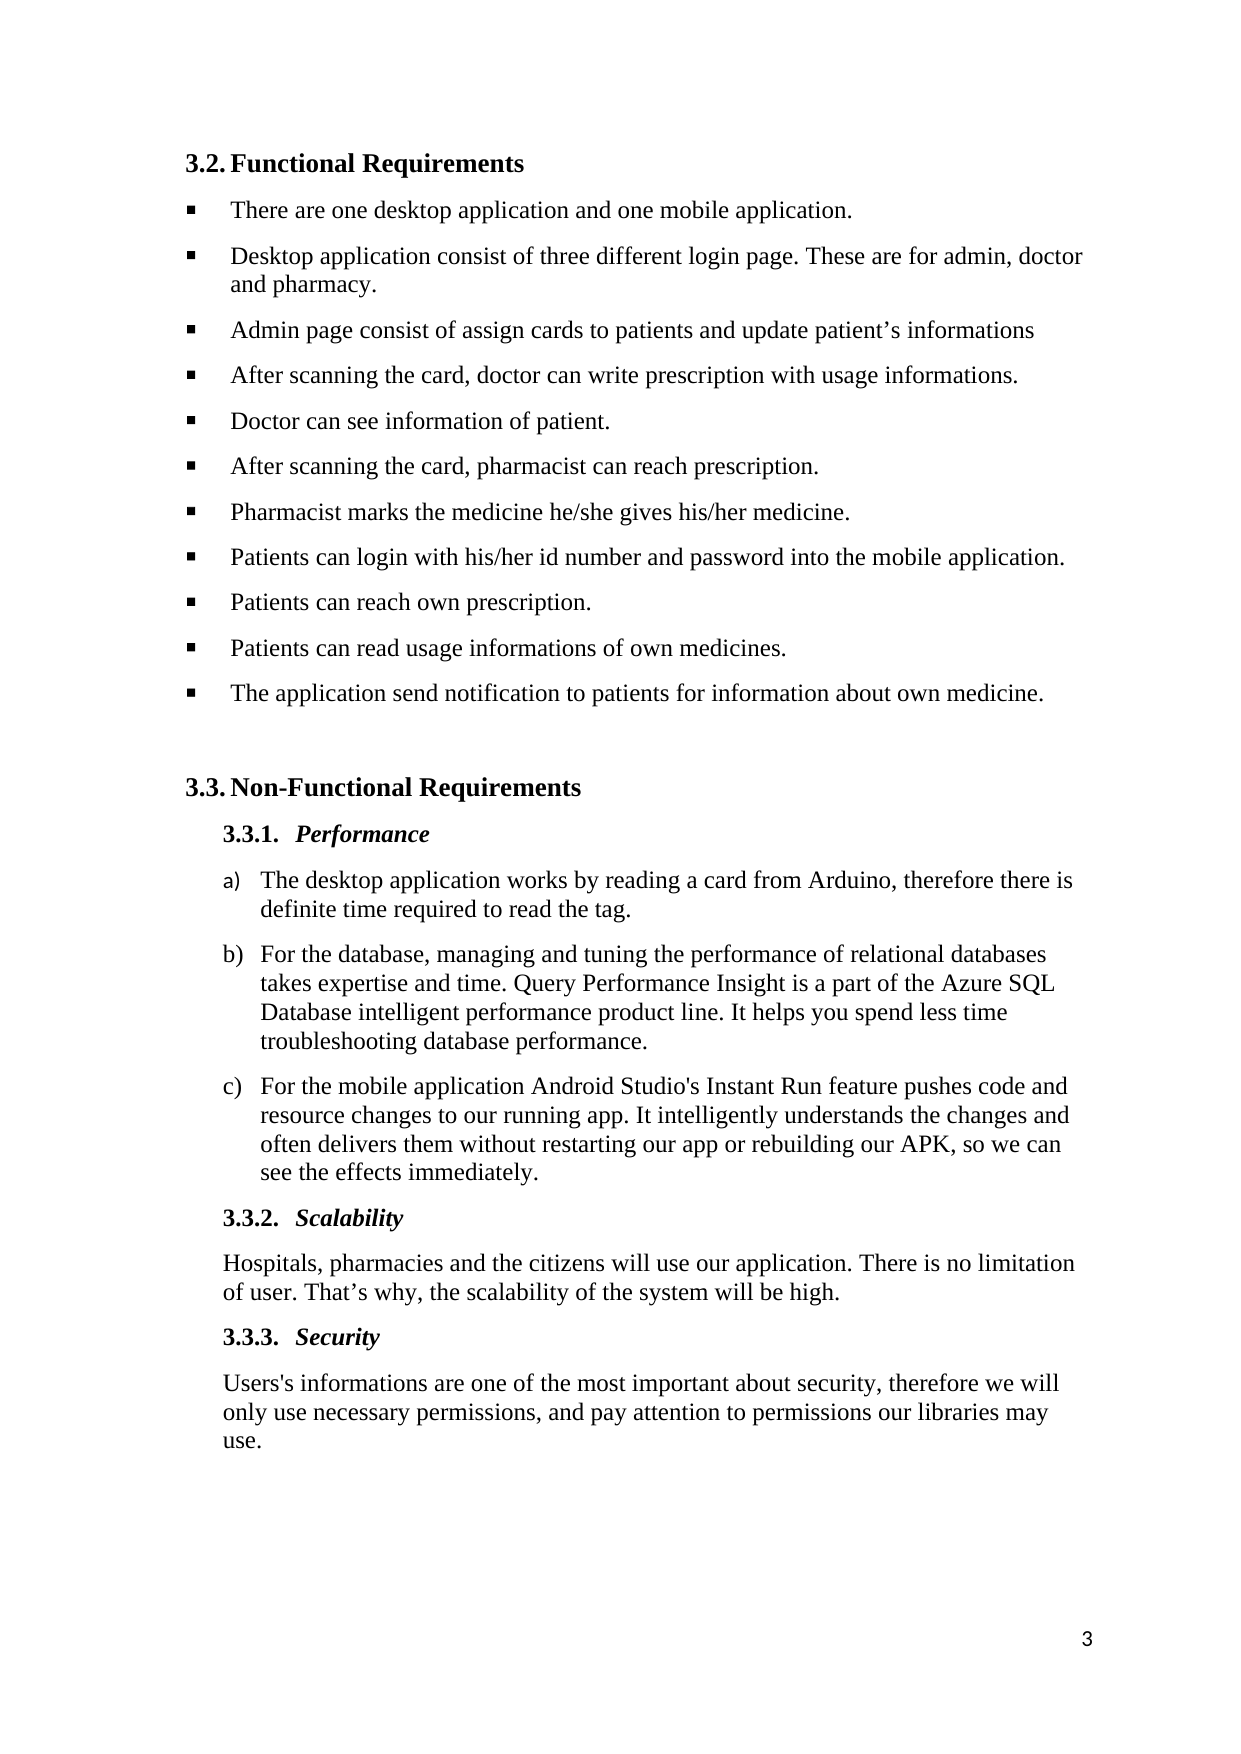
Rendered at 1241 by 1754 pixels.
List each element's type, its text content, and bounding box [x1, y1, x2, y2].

list Admin page consist of assign cards to patients and update patient’s informations [185, 315, 1093, 344]
list Patients can login with his/her id number and password into the mobile application. [185, 542, 1093, 571]
list Hospitals, pharmacies and the citizens will use our application. There is no limitation of user. That’s why, the scalability of the system will be high. [223, 1248, 1093, 1306]
list After scanning the card, doctor can write prescription with usage informations. [185, 360, 1093, 389]
list Non-Functional Requirements [185, 772, 1093, 803]
list The application send notification to patients for information about own medicine. [185, 678, 1093, 707]
list For the database, managing and tuning the performance of relational databases takes expertise and time. Query Performance Insight is a part of the Azure SQL Database intelligent performance product line. It helps you spend less time troubleshooting database performance. [223, 939, 1093, 1054]
list Scalability [223, 1203, 1093, 1232]
list There are one desktop application and one mobile application. [185, 195, 1093, 224]
list Patients can reach own prescription. [185, 587, 1093, 616]
list For the mobile application Android Studio's Instant Run feature pushes code and resource changes to our running app. It intelligently understands the changes and often delivers them without restarting our app or rebuilding our APK, so we can see the effects immediately. [223, 1071, 1093, 1186]
list The desktop application works by reading a card from Arduino, therefore there is definite time required to read the tag. [223, 865, 1093, 923]
list Desktop application consist of three different login page. These are for admin, doctor and pharmacy. [185, 241, 1093, 298]
list After scanning the card, pharmacist can reach prescription. [185, 451, 1093, 480]
list Doctor can see information of patient. [185, 406, 1093, 434]
list Functional Requirements [185, 148, 1093, 179]
list Security [223, 1322, 1093, 1351]
list Performance [223, 819, 1093, 848]
list Users's informations are one of the most important about security, therefore we will only use necessary permissions, and pay attention to permissions our libraries may use. [223, 1368, 1093, 1454]
list Pharmacist marks the medicine he/she gives his/her medicine. [185, 497, 1093, 525]
list Patients can read usage informations of own medicines. [185, 633, 1093, 662]
